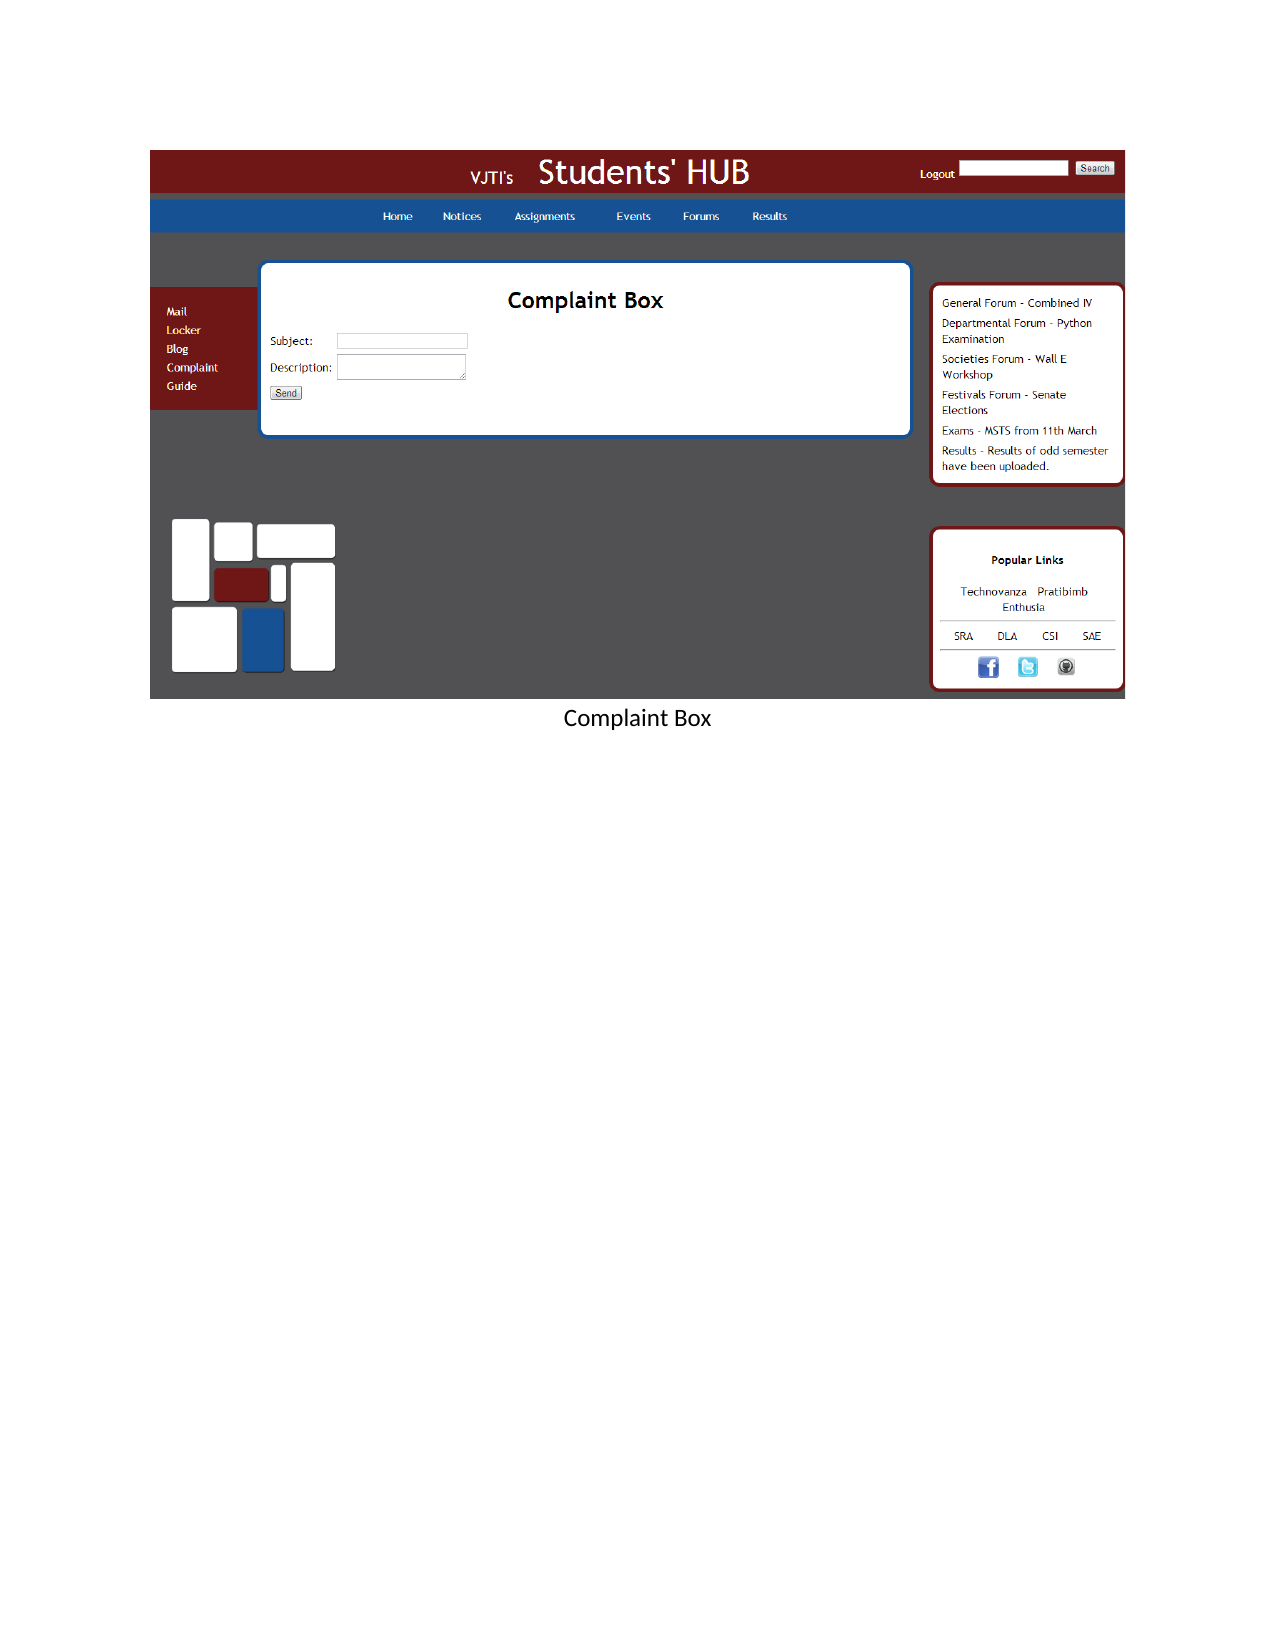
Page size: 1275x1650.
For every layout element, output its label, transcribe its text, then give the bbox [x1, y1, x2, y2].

picture [150, 150, 1125, 699]
text Complaint Box [150, 703, 1125, 733]
